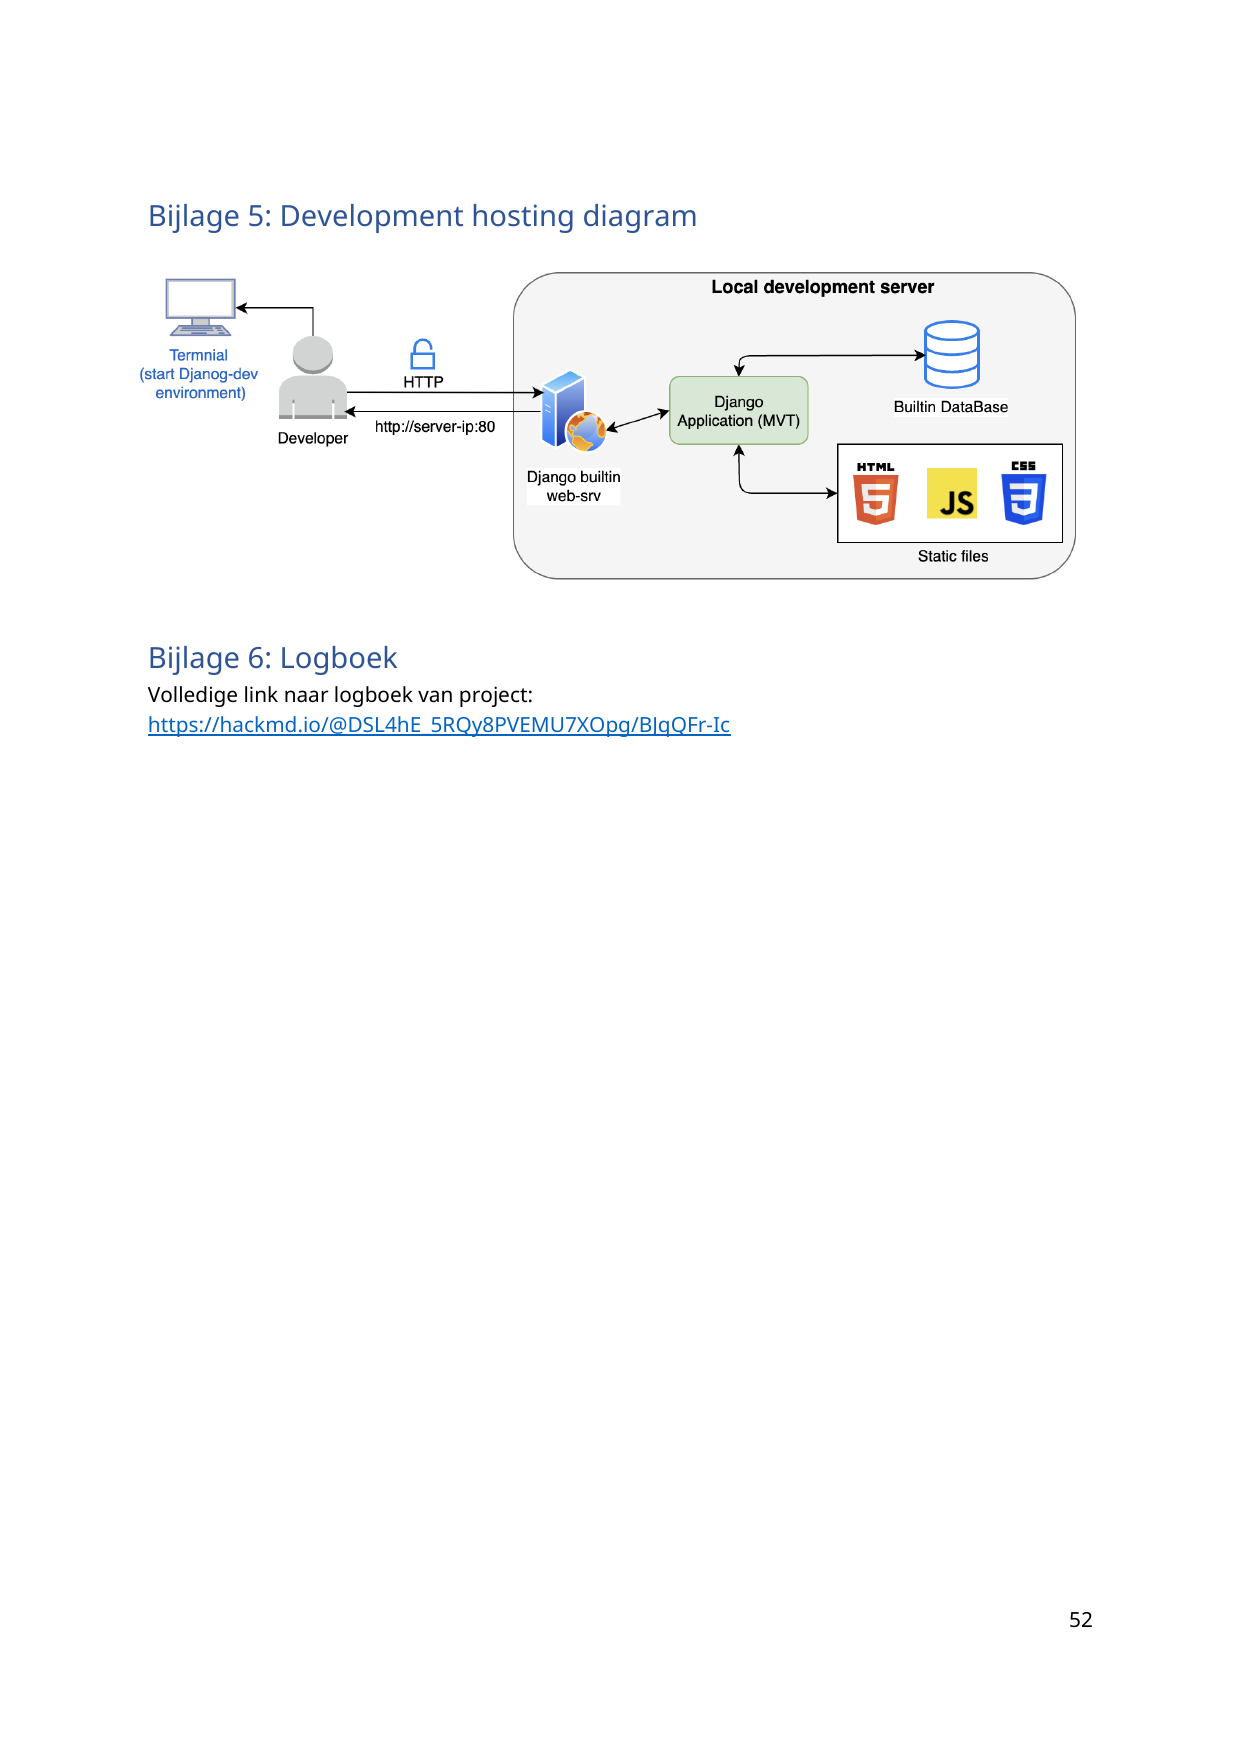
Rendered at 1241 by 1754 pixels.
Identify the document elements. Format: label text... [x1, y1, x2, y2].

subtitle Bijlage 5: Development hosting diagram [148, 195, 1093, 234]
text Volledige link naar logboek van project: https://hackmd.io/@DSL4hE_5RQy8PVEMU7XOpg/BJqQFr-Ic [148, 680, 1093, 739]
picture [135, 248, 1081, 585]
subtitle Bijlage 6: Logboek [148, 637, 1093, 677]
